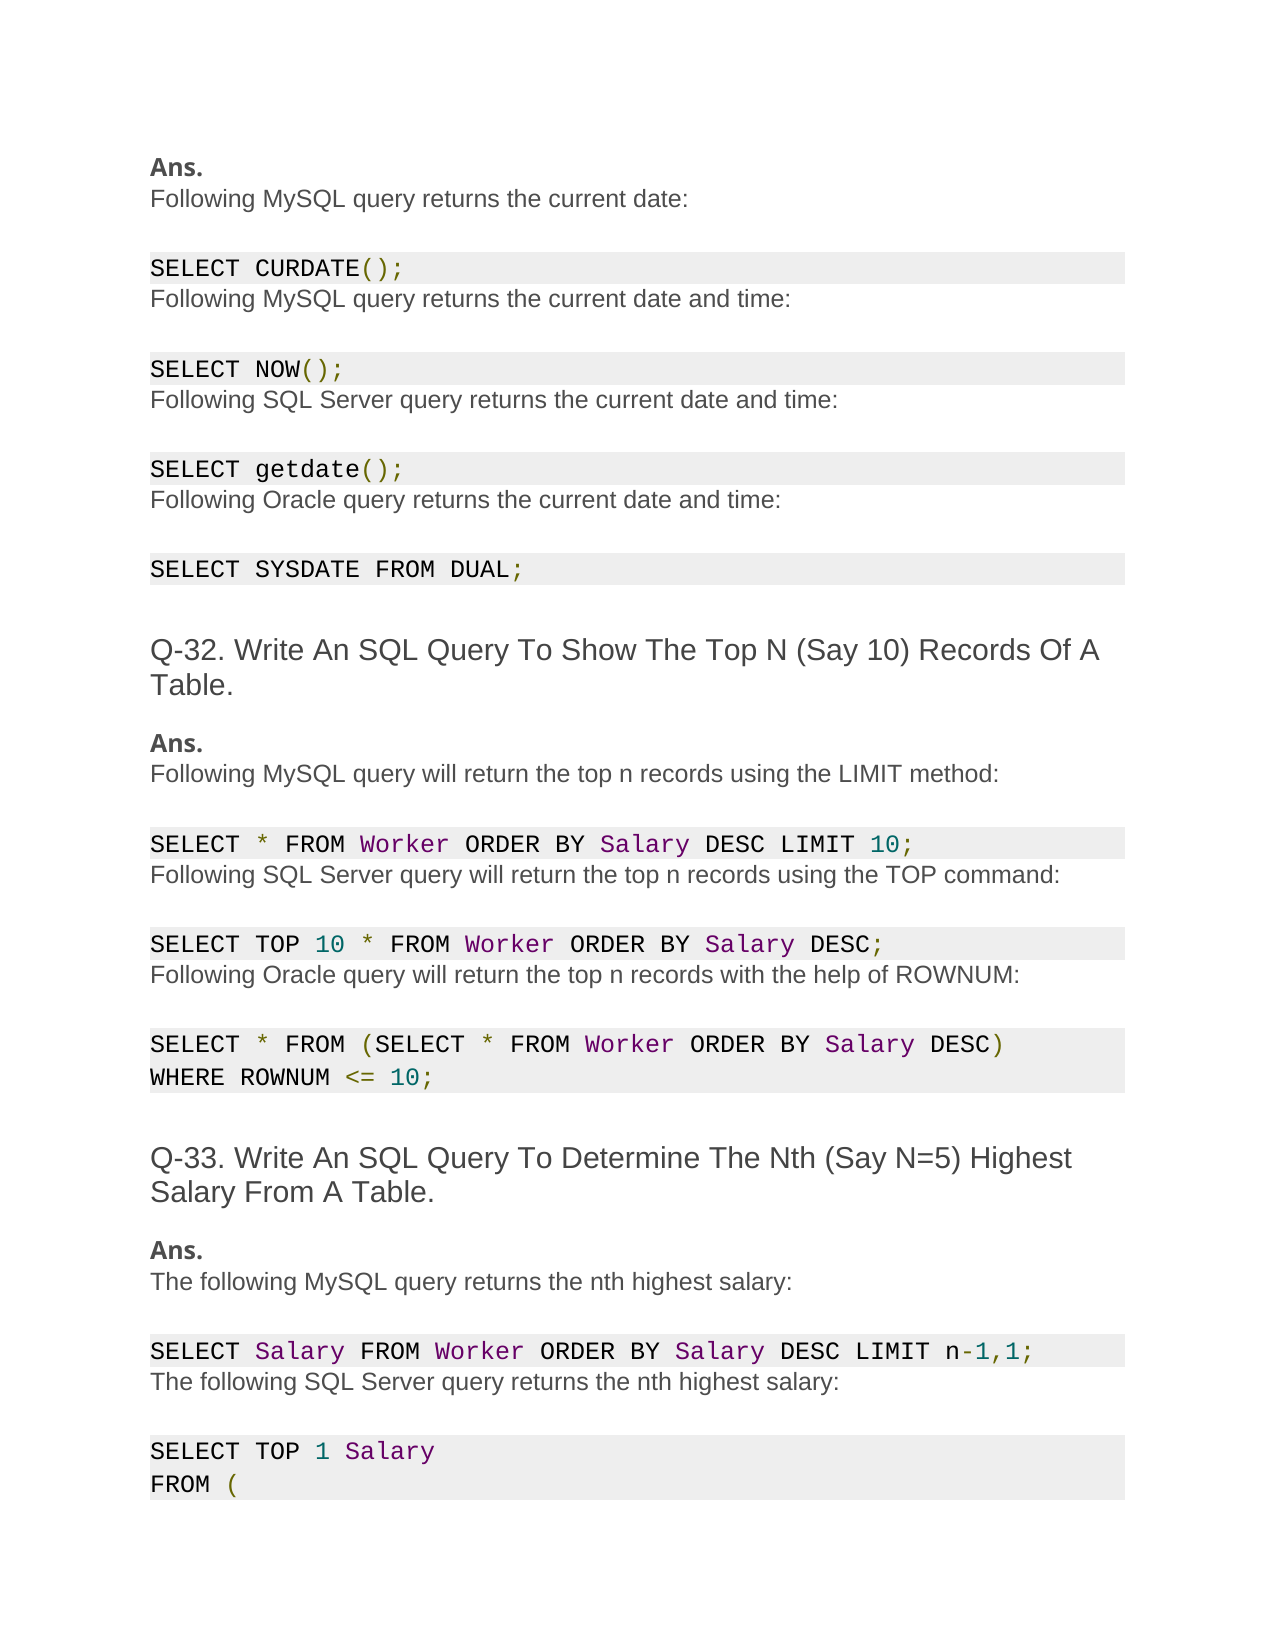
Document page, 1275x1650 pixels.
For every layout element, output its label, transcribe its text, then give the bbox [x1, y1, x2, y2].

text Following Oracle query will return the top n records with the help of ROWNUM: [150, 960, 1125, 989]
text SELECT TOP 1 Salary [150, 1435, 1125, 1467]
text The following SQL Server query returns the nth highest salary: [150, 1367, 1125, 1396]
text The following MySQL query returns the nth highest salary: [150, 1267, 1125, 1295]
text SELECT * FROM Worker ORDER BY Salary DESC LIMIT 10; [150, 827, 1125, 859]
text SELECT TOP 10 * FROM Worker ORDER BY Salary DESC; [150, 927, 1125, 960]
text Following SQL Server query will return the top n records using the TOP command: [150, 859, 1125, 888]
text SELECT * FROM (SELECT * FROM Worker ORDER BY Salary DESC) [150, 1028, 1125, 1060]
text Following MySQL query will return the top n records using the LIMIT method: [150, 759, 1125, 788]
text WHERE ROWNUM <= 10; [150, 1060, 1125, 1093]
text SELECT SYSDATE FROM DUAL; [150, 553, 1125, 585]
subtitle Q-32. Write An SQL Query To Show The Top N (Say 10) Records Of A Table. [150, 632, 1125, 702]
text Following Oracle query returns the current date and time: [150, 485, 1125, 514]
text Following MySQL query returns the current date and time: [150, 284, 1125, 313]
text Following MySQL query returns the current date: [150, 184, 1125, 213]
text SELECT CURDATE(); [150, 252, 1125, 284]
text SELECT NOW(); [150, 352, 1125, 385]
text Ans. [150, 1233, 1125, 1267]
text FROM ( [150, 1467, 1125, 1500]
text SELECT getdate(); [150, 452, 1125, 485]
text SELECT Salary FROM Worker ORDER BY Salary DESC LIMIT n-1,1; [150, 1334, 1125, 1367]
text Following SQL Server query returns the current date and time: [150, 385, 1125, 413]
text Ans. [150, 150, 1125, 184]
text Ans. [150, 725, 1125, 759]
subtitle Q-33. Write An SQL Query To Determine The Nth (Say N=5) Highest Salary From A Table. [150, 1139, 1125, 1209]
